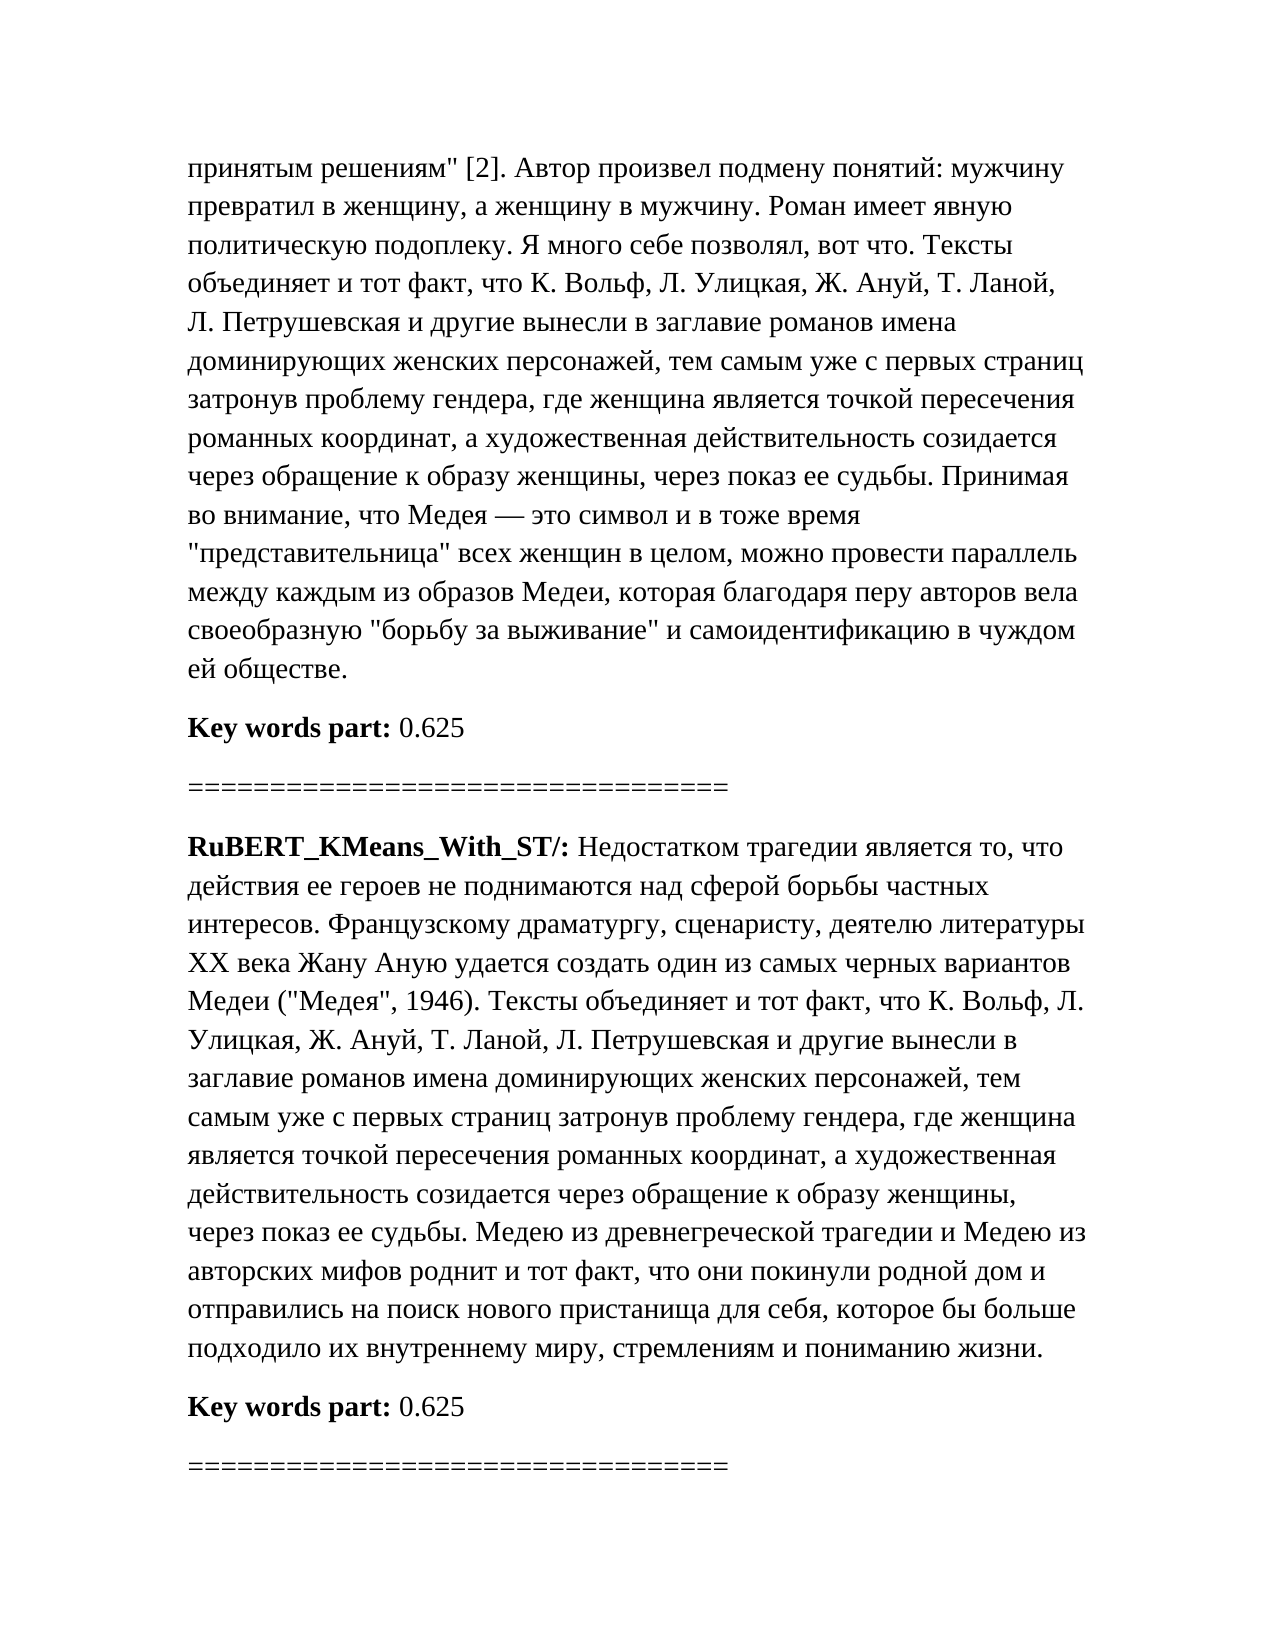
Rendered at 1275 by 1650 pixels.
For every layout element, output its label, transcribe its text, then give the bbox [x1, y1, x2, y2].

text ================================= [187, 770, 1087, 803]
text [187, 150, 1087, 684]
text RuBERT_KMeans_With_ST/: Недостатком трагедии является то, что действия ее героев не поднимаются над сферой борьбы частных интересов. Французскому драматургу, сценаристу, деятелю литературы XX века Жану Аную удается создать один из самых черных вариантов Медеи ("Медея", 1946). Тексты объединяет и тот факт, что К. Вольф, Л. Улицкая, Ж. Ануй, Т. Ланой, Л. Петрушевская и другие вынесли в заглавие романов имена доминирующих женских персонажей, тем самым уже с первых страниц затронув проблему гендера, где женщина является точкой пересечения романных координат, а художественная действительность созидается через обращение к образу женщины, через показ ее судьбы. Медею из древнегреческой трагедии и Медею из авторских мифов роднит и тот факт, что они покинули родной дом и отправились на поиск нового пристанища для себя, которое бы больше подходило их внутреннему миру, стремлениям и пониманию жизни. [187, 829, 1087, 1364]
text Key words part: 0.625 [187, 1389, 1087, 1423]
text Key words part: 0.625 [187, 710, 1087, 744]
text ================================= [187, 1449, 1087, 1482]
